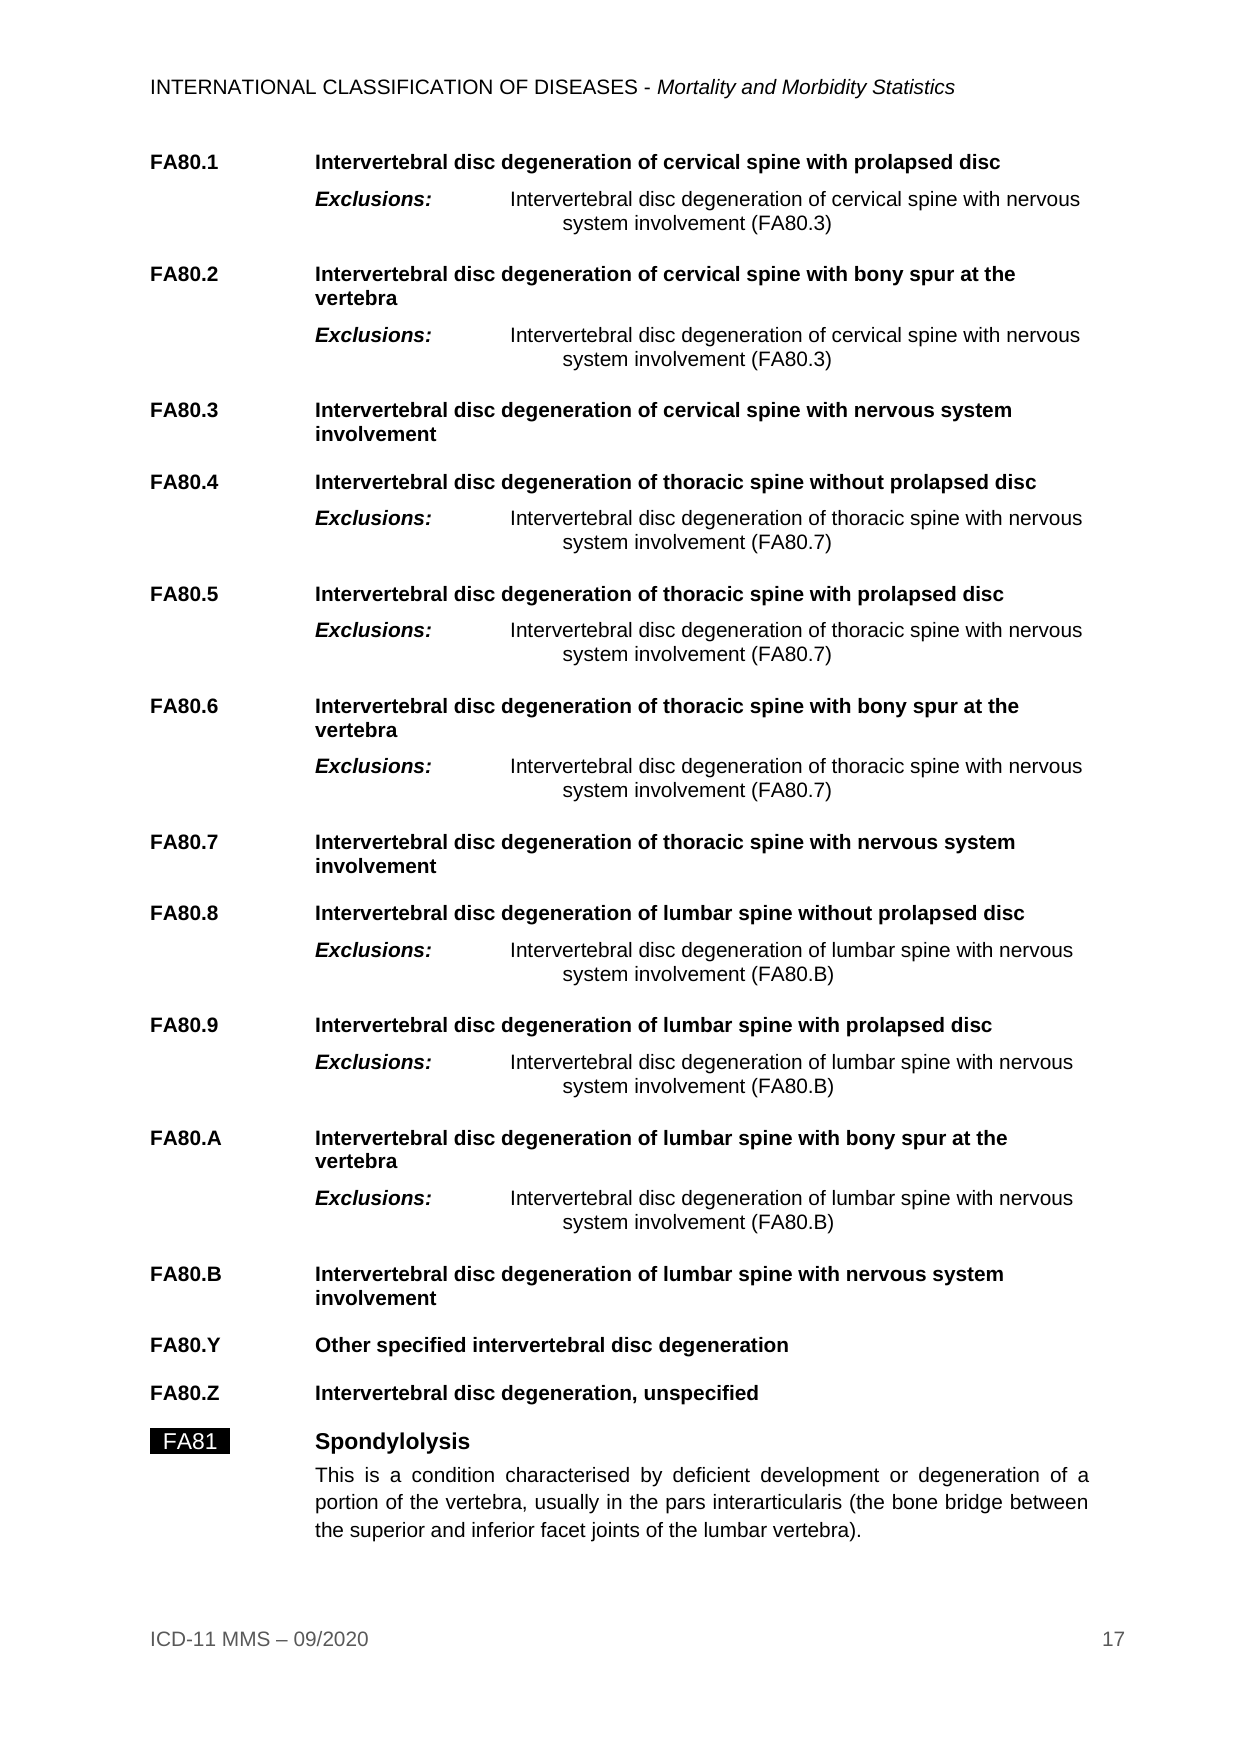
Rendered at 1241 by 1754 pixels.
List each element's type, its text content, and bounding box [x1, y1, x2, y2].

text This is a condition characterised by deficient development or degeneration of a portion of the vertebra, usually in the pars interarticularis (the bone bridge between the superior and inferior facet joints of the lumbar vertebra). [315, 1463, 1090, 1542]
title FA80.5 Intervertebral disc degeneration of thoracic spine with prolapsed disc [150, 582, 1090, 606]
list Exclusions: Intervertebral disc degeneration of cervical spine with nervous system involvement (FA80.3) [315, 322, 1090, 370]
title FA80.9 Intervertebral disc degeneration of lumbar spine with prolapsed disc [150, 1013, 1090, 1037]
title FA81 Spondylolysis [230, 1428, 1090, 1454]
title FA80.8 Intervertebral disc degeneration of lumbar spine without prolapsed disc [150, 901, 1090, 925]
title FA80.A Intervertebral disc degeneration of lumbar spine with bony spur at the vertebra [150, 1125, 1090, 1173]
title FA80.Y Other specified intervertebral disc degeneration [150, 1333, 1090, 1357]
title FA80.2 Intervertebral disc degeneration of cervical spine with bony spur at the vertebra [150, 262, 1090, 310]
title FA80.Z Intervertebral disc degeneration, unspecified [150, 1380, 1090, 1404]
list Exclusions: Intervertebral disc degeneration of lumbar spine with nervous system involvement (FA80.B) [315, 1050, 1090, 1098]
title FA80.4 Intervertebral disc degeneration of thoracic spine without prolapsed disc [150, 469, 1090, 493]
title FA80.B Intervertebral disc degeneration of lumbar spine with nervous system involvement [150, 1261, 1090, 1309]
title FA80.6 Intervertebral disc degeneration of thoracic spine with bony spur at the vertebra [150, 694, 1090, 742]
list Exclusions: Intervertebral disc degeneration of thoracic spine with nervous system involvement (FA80.7) [315, 506, 1090, 554]
list Exclusions: Intervertebral disc degeneration of lumbar spine with nervous system involvement (FA80.B) [315, 938, 1090, 986]
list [315, 186, 1090, 234]
list Exclusions: Intervertebral disc degeneration of lumbar spine with nervous system involvement (FA80.B) [315, 1186, 1090, 1234]
list Exclusions: Intervertebral disc degeneration of thoracic spine with nervous system involvement (FA80.7) [315, 618, 1090, 666]
title FA80.7 Intervertebral disc degeneration of thoracic spine with nervous system involvement [150, 830, 1090, 878]
title FA80.1 Intervertebral disc degeneration of cervical spine with prolapsed disc [150, 150, 1090, 174]
title FA80.3 Intervertebral disc degeneration of cervical spine with nervous system involvement [150, 398, 1090, 446]
list Exclusions: Intervertebral disc degeneration of thoracic spine with nervous system involvement (FA80.7) [315, 754, 1090, 802]
